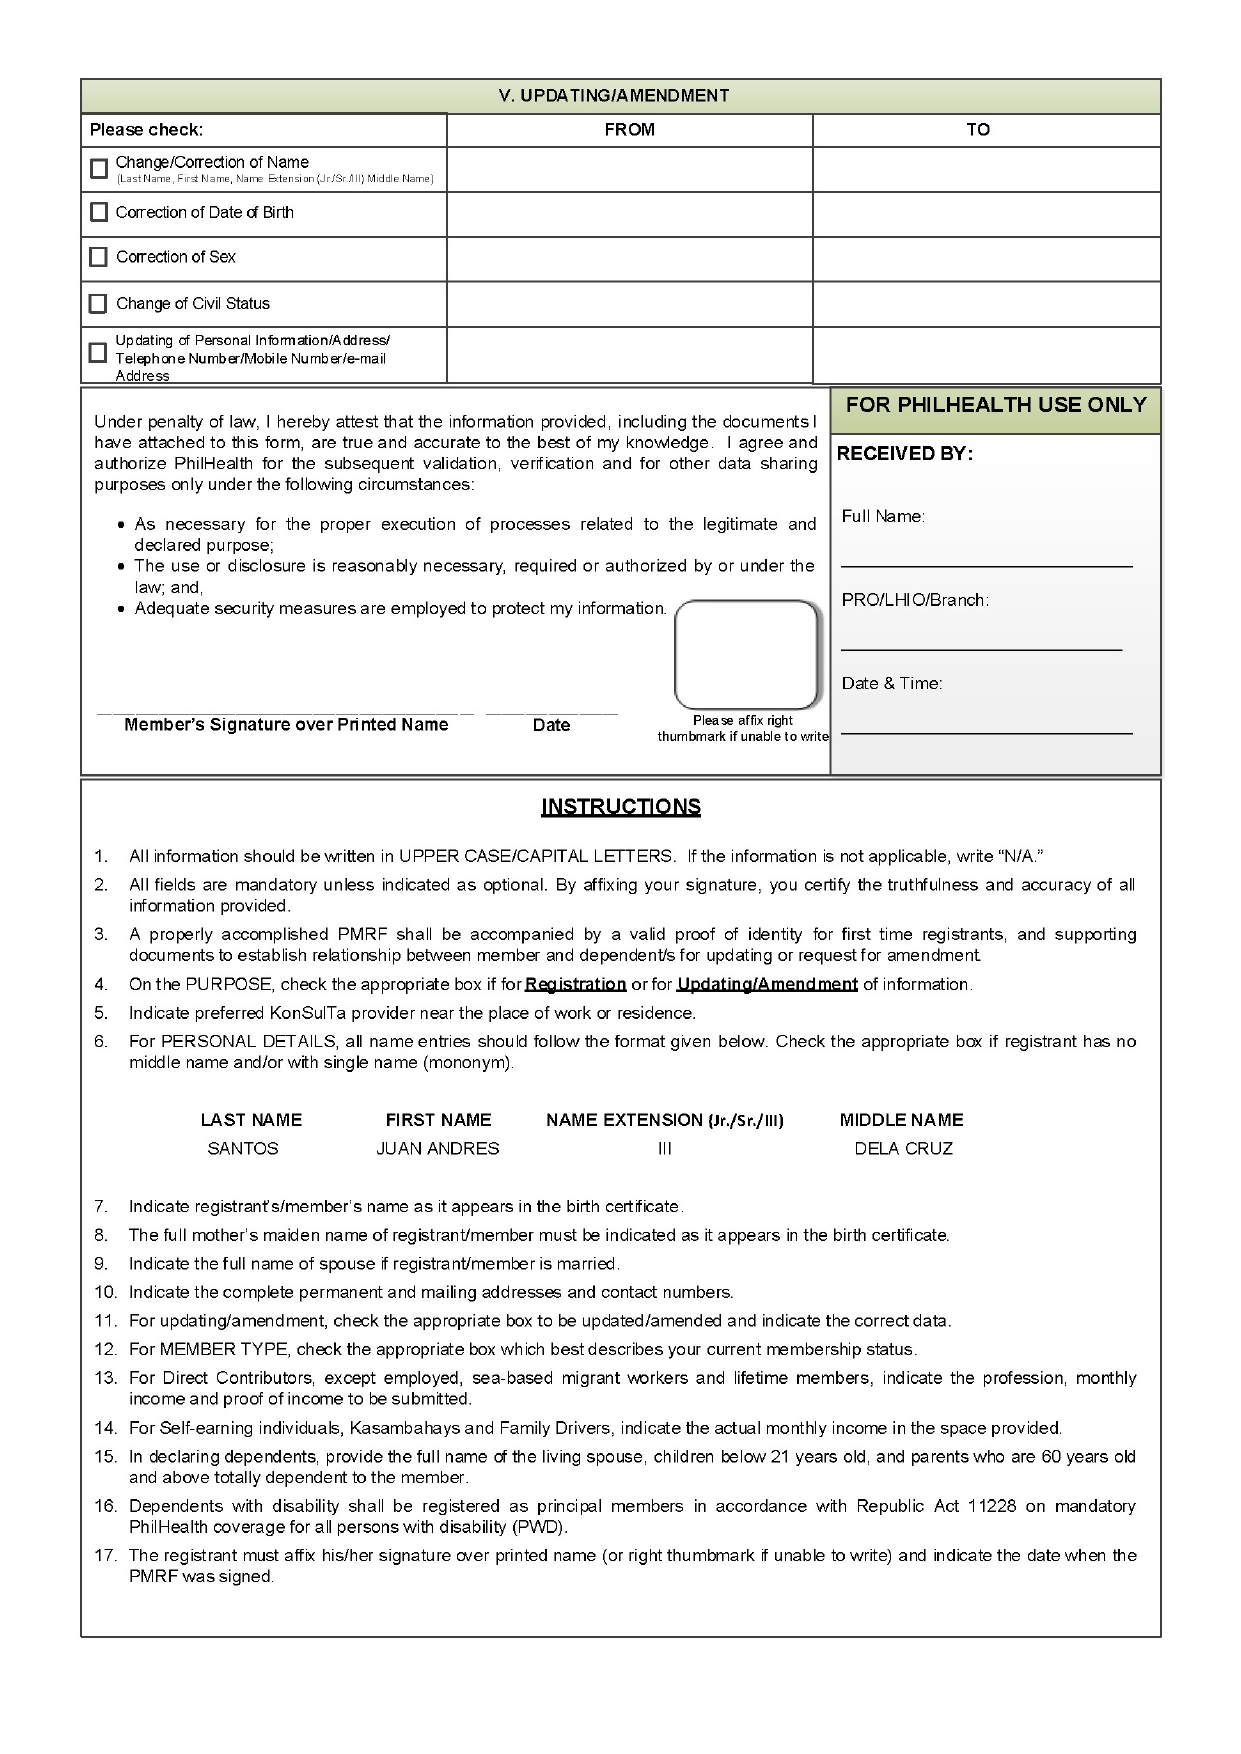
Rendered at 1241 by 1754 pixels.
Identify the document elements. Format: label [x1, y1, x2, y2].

picture [75, 75, 1166, 1641]
